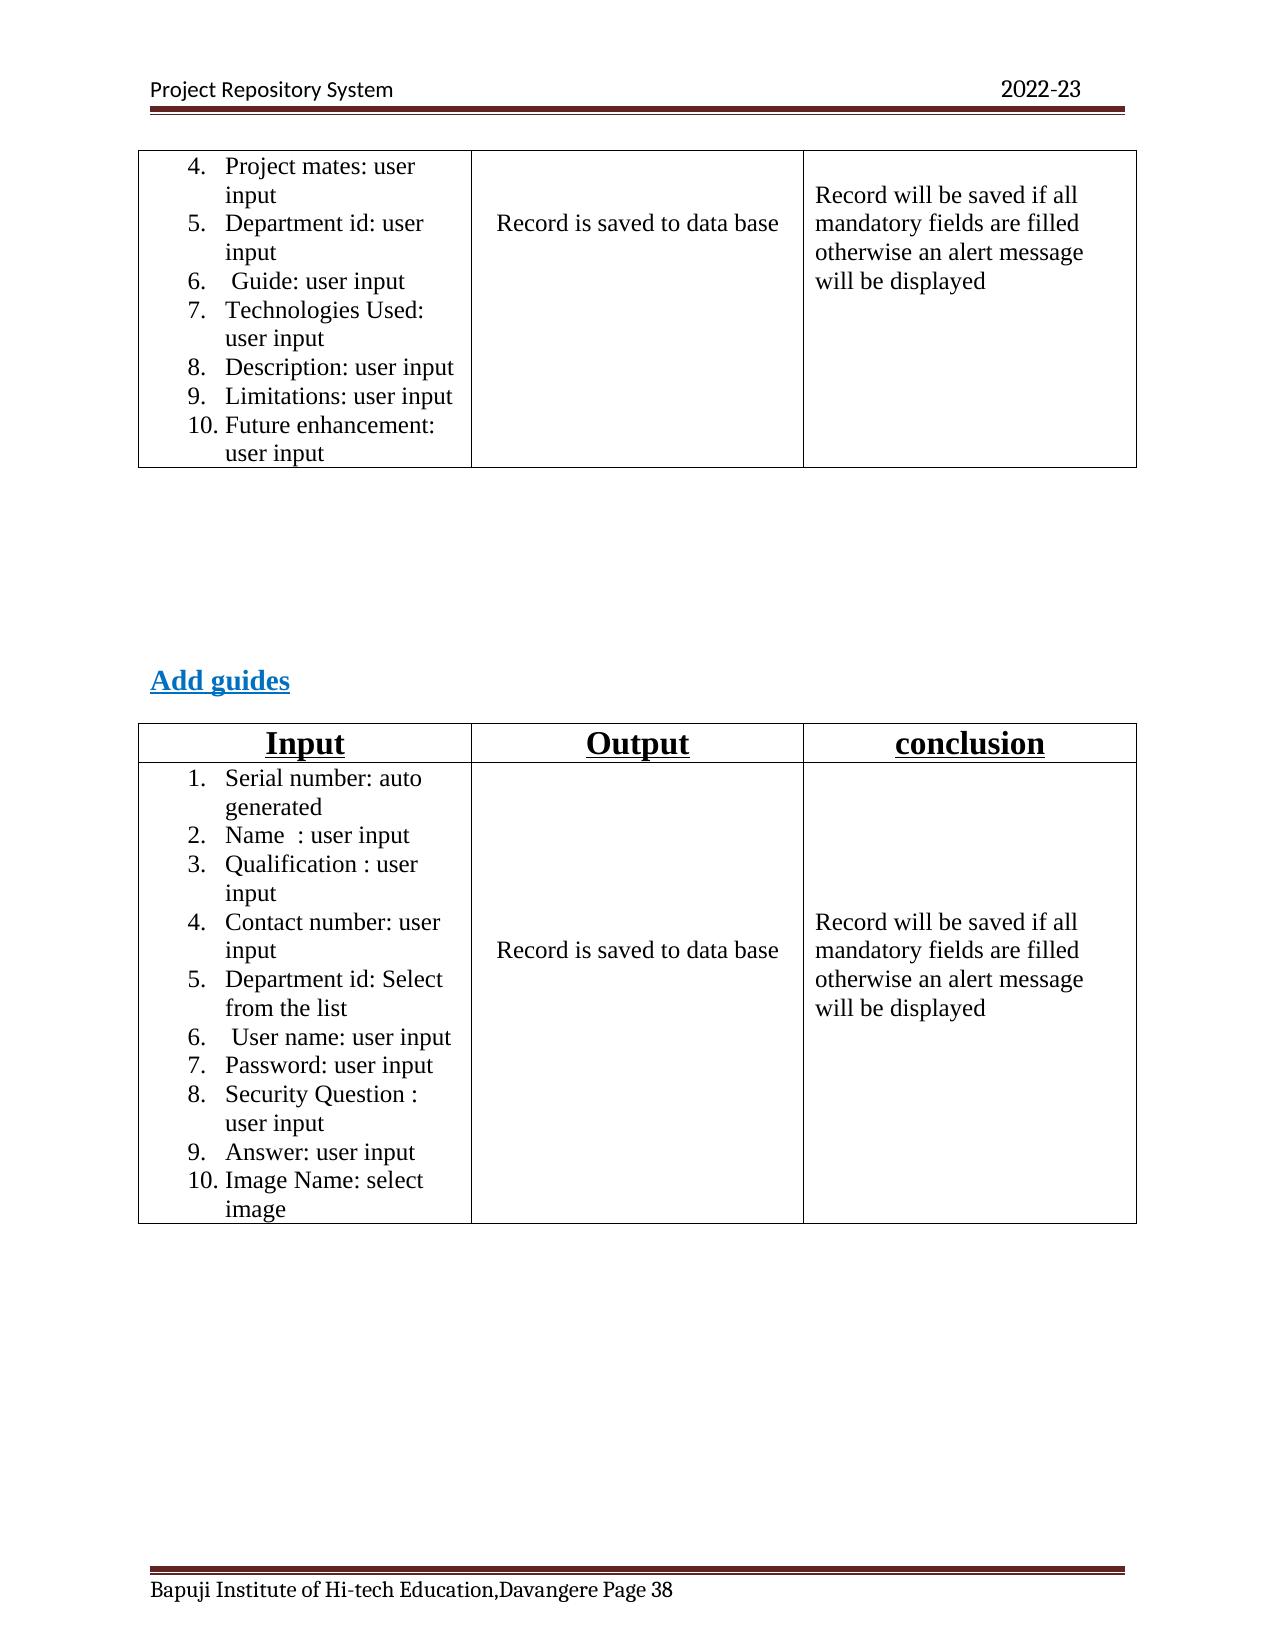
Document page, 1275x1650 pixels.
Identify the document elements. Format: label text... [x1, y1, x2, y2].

table_header Output [472, 724, 803, 762]
text Add guides [150, 663, 1125, 697]
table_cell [804, 151, 1136, 467]
table_cell Record is saved to data base [472, 763, 803, 1223]
table_header conclusion [804, 724, 1136, 762]
table_cell Record will be saved if all mandatory fields are filled otherwise an alert message will be displayed [804, 763, 1136, 1223]
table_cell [139, 151, 471, 467]
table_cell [472, 151, 803, 467]
table_cell Serial number: auto generated Name : user input Qualification : user input Contact number: user input Department id: Select from the list User name: user input Password: user input Security Question : user input Answer: user input Image Name: select image [139, 763, 471, 1223]
table_header Input [139, 724, 471, 762]
